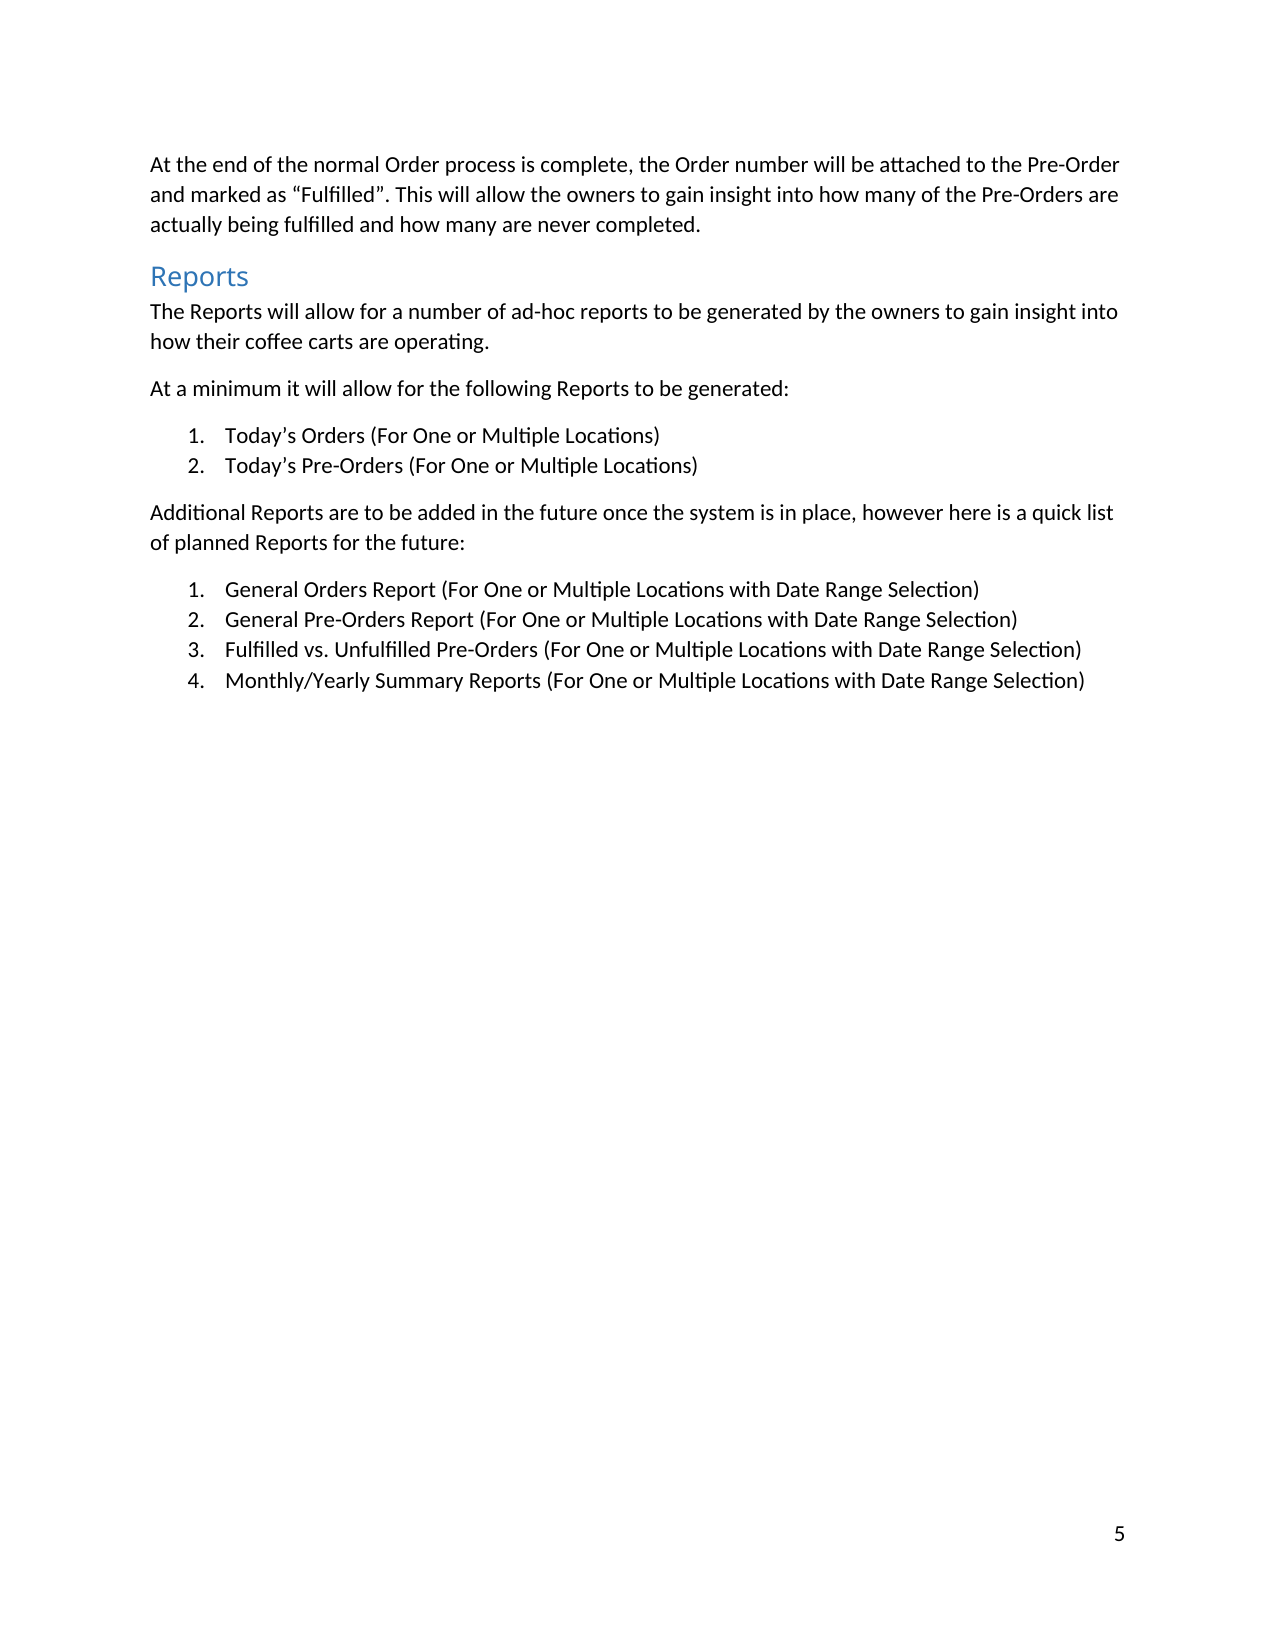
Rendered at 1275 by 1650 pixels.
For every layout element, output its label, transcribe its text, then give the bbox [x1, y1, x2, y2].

list General Orders Report (For One or Multiple Locations with Date Range Selection) [187, 575, 1125, 603]
text At a minimum it will allow for the following Reports to be generated: [150, 374, 1125, 402]
list General Pre-Orders Report (For One or Multiple Locations with Date Range Selection) [187, 605, 1125, 633]
text Additional Reports are to be added in the future once the system is in place, however here is a quick list of planned Reports for the future: [150, 498, 1125, 556]
text The Reports will allow for a number of ad-hoc reports to be generated by the owners to gain insight into how their coffee carts are operating. [150, 297, 1125, 355]
list Fulfilled vs. Unfulfilled Pre-Orders (For One or Multiple Locations with Date Range Selection) [187, 636, 1125, 664]
subtitle Reports [150, 257, 1125, 294]
text At the end of the normal Order process is complete, the Order number will be attached to the Pre-Order and marked as “Fulfilled”. This will allow the owners to gain insight into how many of the Pre-Orders are actually being fulfilled and how many are never completed. [150, 150, 1125, 238]
list Monthly/Yearly Summary Reports (For One or Multiple Locations with Date Range Selection) [187, 666, 1125, 694]
list Today’s Orders (For One or Multiple Locations) [187, 421, 1125, 449]
list Today’s Pre-Orders (For One or Multiple Locations) [187, 451, 1125, 479]
